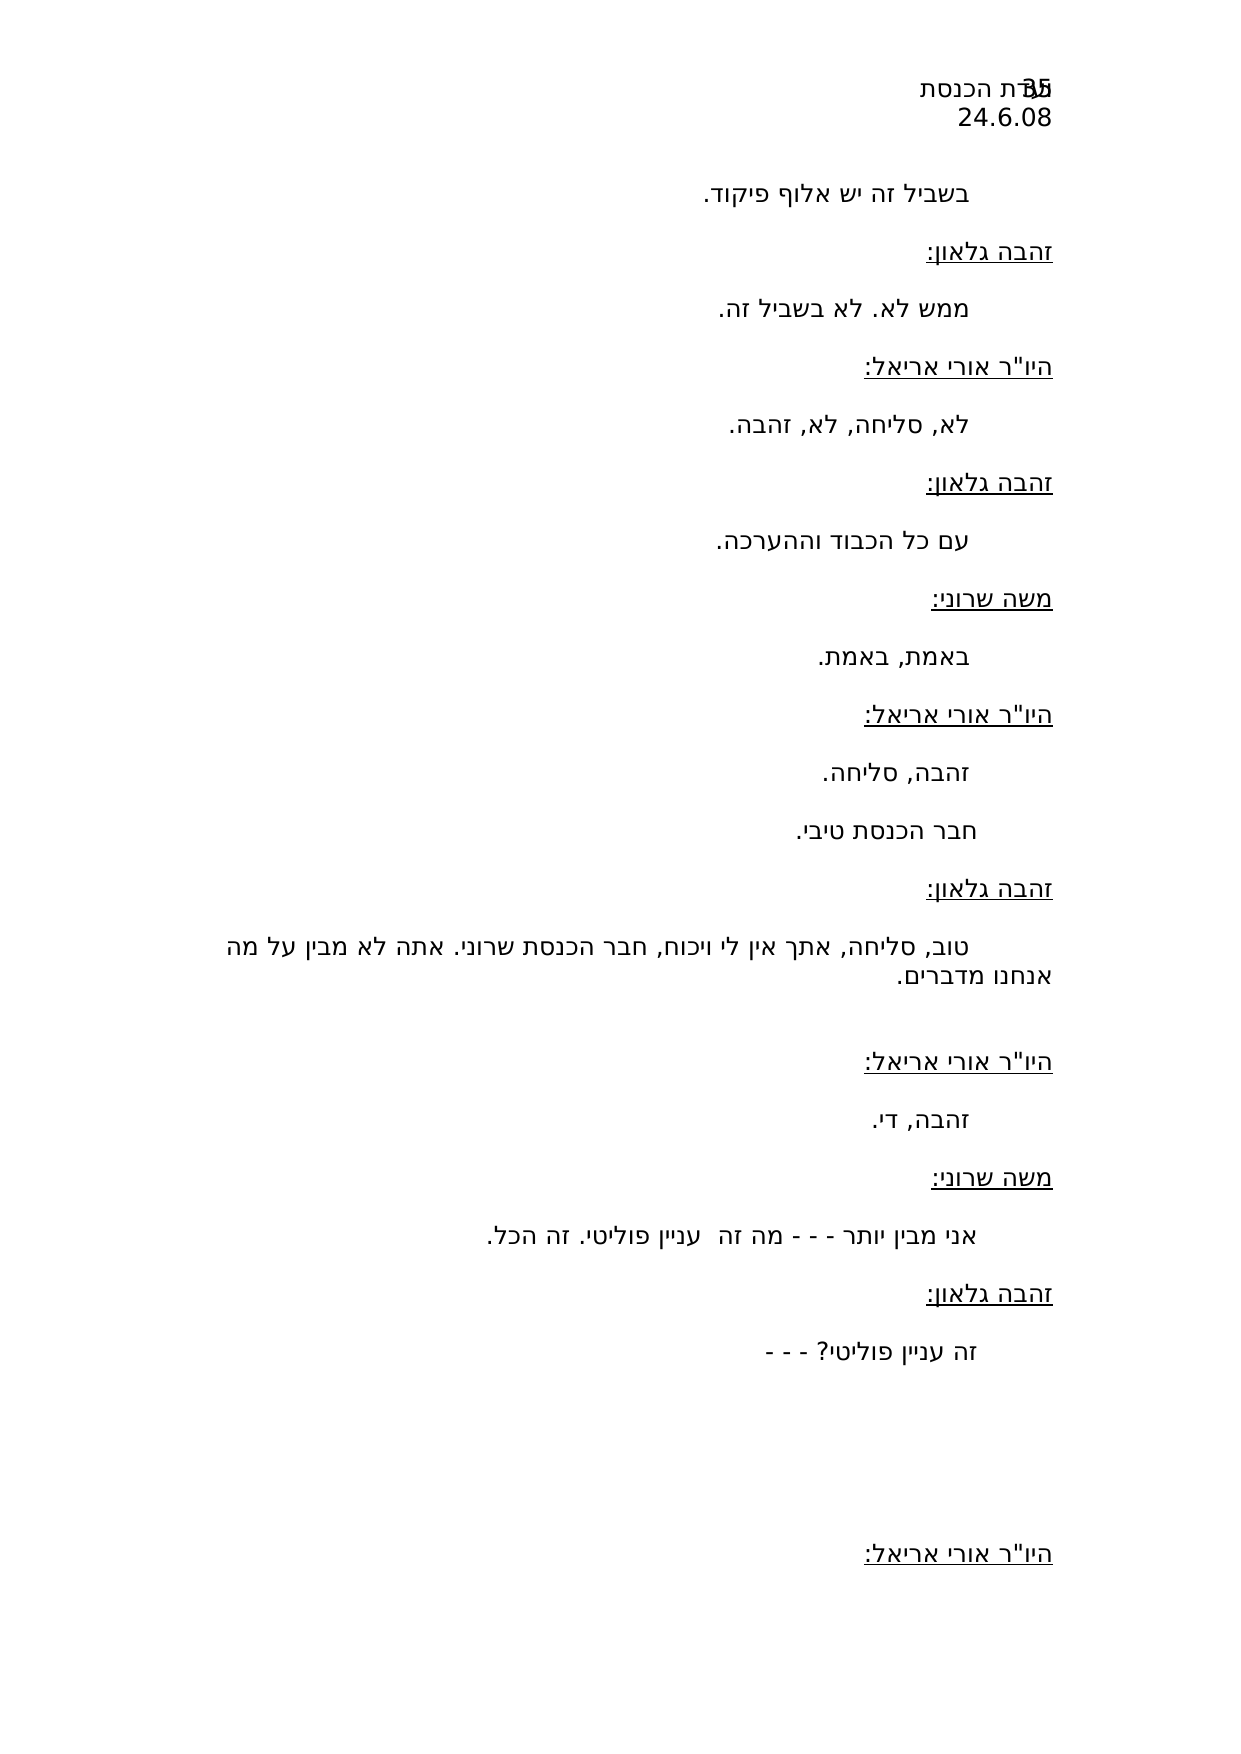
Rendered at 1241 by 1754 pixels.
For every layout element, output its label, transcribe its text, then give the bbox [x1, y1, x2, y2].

text משה שרוני: [187, 584, 1053, 613]
text עם כל הכבוד וההערכה. [187, 526, 1053, 555]
text היו"ר אורי אריאל: [187, 352, 1053, 382]
text לא, סליחה, לא, זהבה. [187, 410, 1053, 439]
text זהבה, די. [187, 1105, 1053, 1134]
text זהבה גלאון: [187, 237, 1053, 266]
text ממש לא. לא בשביל זה. [187, 294, 1053, 324]
text היו"ר אורי אריאל: [187, 1047, 1053, 1077]
text באמת, באמת. [187, 642, 1053, 671]
text היו"ר אורי אריאל: [187, 700, 1053, 729]
text חבר הכנסת טיבי. [187, 816, 1053, 845]
text משה שרוני: [187, 1163, 1053, 1192]
text טוב, סליחה, אתך אין לי ויכוח, חבר הכנסת שרוני. אתה לא מבין על מה אנחנו מדברים. [187, 932, 1053, 990]
text זהבה גלאון: [187, 874, 1053, 903]
text זה עניין פוליטי? - - - [187, 1337, 1053, 1366]
text זהבה, סליחה. [187, 758, 1053, 787]
text היו"ר אורי אריאל: [187, 1539, 1053, 1568]
text זהבה גלאון: [187, 1279, 1053, 1308]
text בשביל זה יש אלוף פיקוד. [187, 179, 1053, 208]
text אני מבין יותר - - - מה זה עניין פוליטי. זה הכל. [187, 1221, 1053, 1250]
text זהבה גלאון: [187, 468, 1053, 497]
